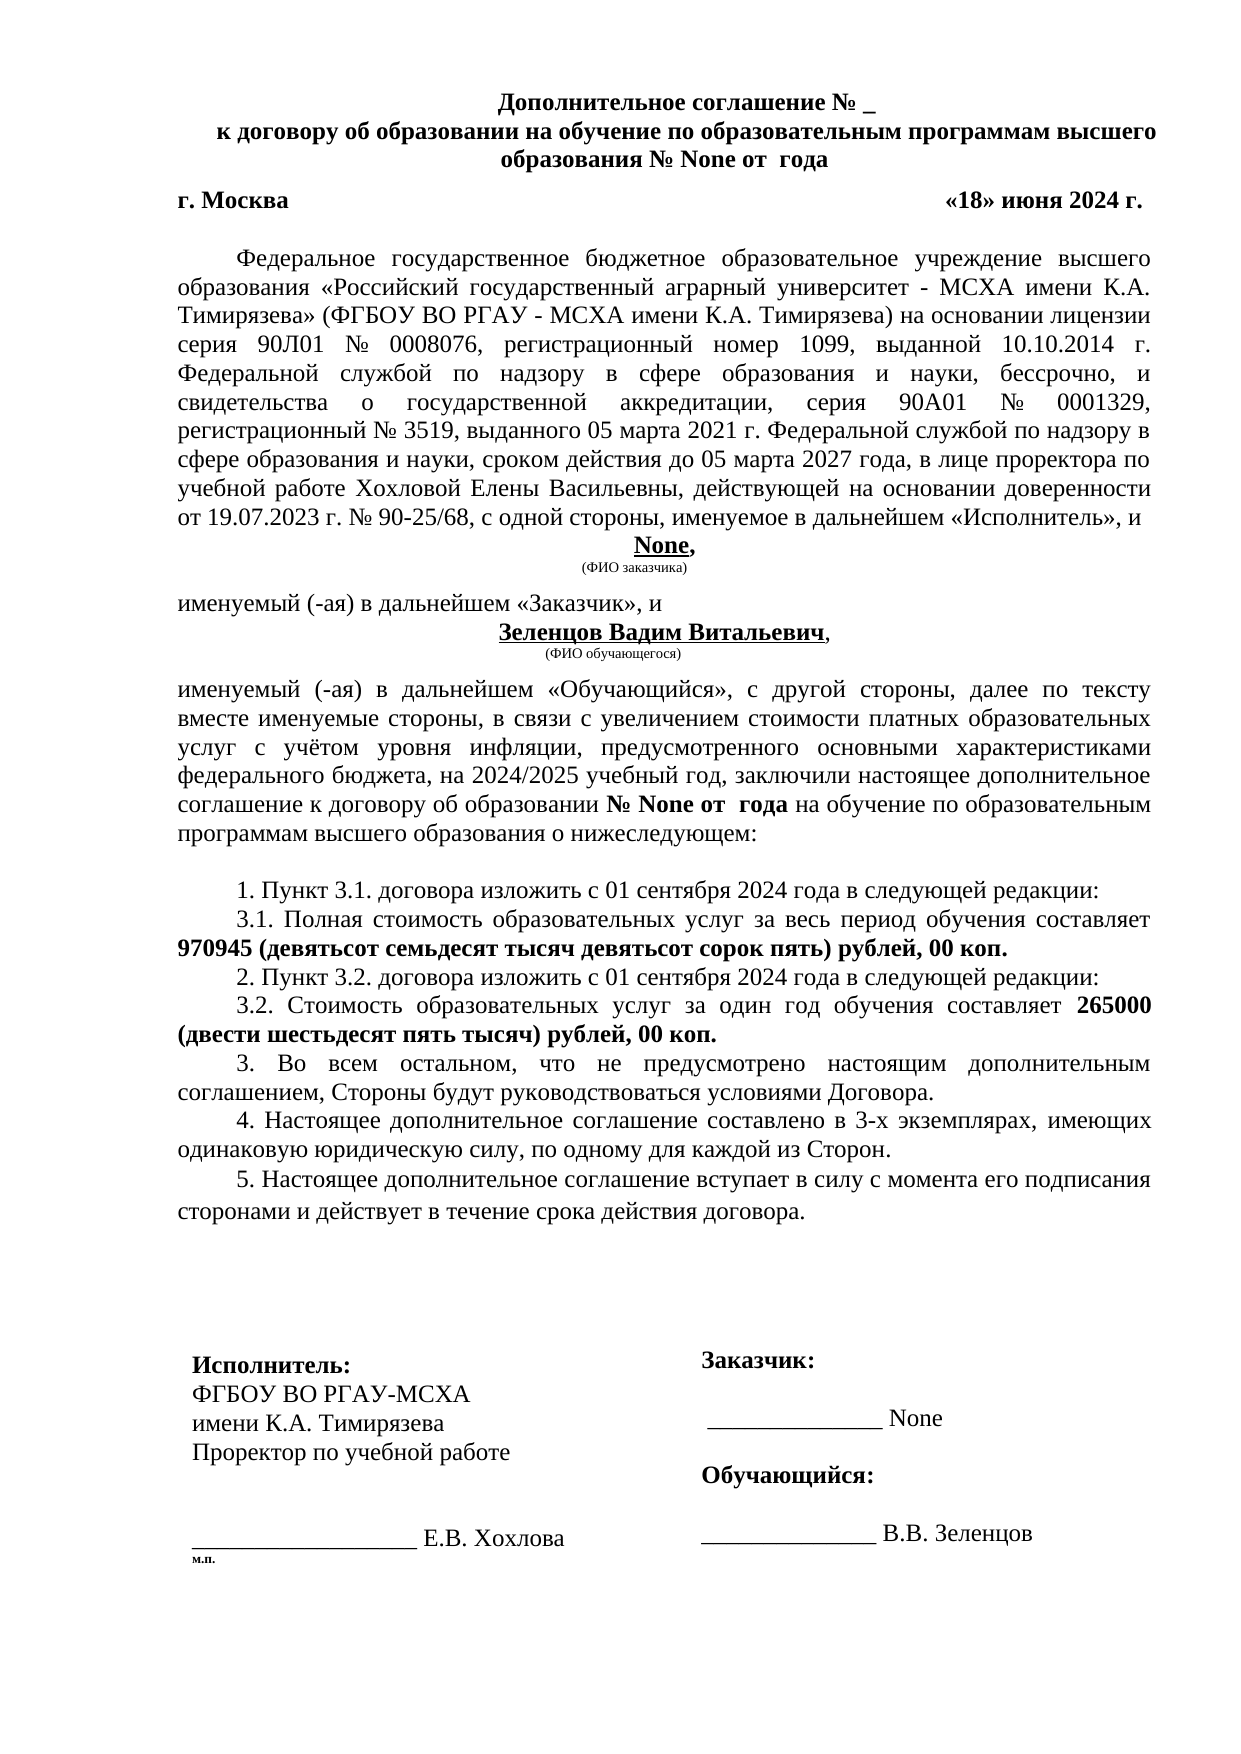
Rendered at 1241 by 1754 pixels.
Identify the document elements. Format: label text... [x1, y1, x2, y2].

text None, [177, 530, 1152, 559]
text Зеленцов Вадим Витальевич, [177, 617, 1152, 645]
text 1. Пункт 3.1. договора изложить с 01 сентября 2024 года в следующей редакции: [177, 875, 1152, 904]
text ______________ None [701, 1403, 1152, 1432]
text (ФИО заказчика) [177, 559, 1152, 588]
text ______________ В.В. Зеленцов [701, 1518, 1152, 1547]
text 5. Настоящее дополнительное соглашение вступает в силу с момента его подписания сторонами и действует в течение срока действия договора. [177, 1163, 1152, 1225]
text именуемый (-ая) в дальнейшем «Заказчик», и [177, 588, 1152, 617]
text 3. Во всем остальном, что не предусмотрено настоящим дополнительным соглашением, Стороны будут руководствоваться условиями Договора. [177, 1048, 1152, 1105]
text 3.2. Стоимость образовательных услуг за один год обучения составляет 265000 (двести шестьдесят пять тысяч) рублей, 00 коп. [177, 990, 1152, 1048]
text 2. Пункт 3.2. договора изложить с 01 сентября 2024 года в следующей редакции: [177, 962, 1152, 990]
text 4. Настоящее дополнительное соглашение составлено в 3-х экземплярах, имеющих одинаковую юридическую силу, по одному для каждой из Сторон. [177, 1105, 1152, 1163]
table_header Исполнитель: ФГБОУ ВО РГАУ-МСХА имени К.А. Тимирязева Проректор по учебной работе __________________ Е.В. Хохлова м.п. [185, 1350, 664, 1611]
text Федеральное государственное бюджетное образовательное учреждение высшего образования «Российский государственный аграрный университет - МСХА имени К.А. Тимирязева» (ФГБОУ ВО РГАУ - МСХА имени К.А. Тимирязева) на основании лицензии серия 90Л01 № 0008076, регистрационный номер 1099, выданной 10.10.2014 г. Федеральной службой по надзору в сфере образования и науки, бессрочно, и свидетельства о государственной аккредитации, серия 90А01 № 0001329, регистрационный № 3519, выданного 05 марта 2021 г. Федеральной службой по надзору в сфере образования и науки, сроком действия до 05 марта 2027 года, в лице проректора по учебной работе Хохловой Елены Васильевны, действующей на основании доверенности от 19.07.2023 г. № 90-25/68, с одной стороны, именуемое в дальнейшем «Исполнитель», и [177, 243, 1152, 530]
text 3.1. Полная стоимость образовательных услуг за весь период обучения составляет 970945 (девятьсот семьдесят тысяч девятьсот сорок пять) рублей, 00 коп. [177, 904, 1152, 962]
text Дополнительное соглашение № _ [177, 87, 1196, 116]
text именуемый (-ая) в дальнейшем «Обучающийся», с другой стороны, далее по тексту вместе именуемые стороны, в связи с увеличением стоимости платных образовательных услуг с учётом уровня инфляции, предусмотренного основными характеристиками федерального бюджета, на 2024/2025 учебный год, заключили настоящее дополнительное соглашение к договору об образовании № None от года на обучение по образовательным программам высшего образования о нижеследующем: [177, 674, 1152, 847]
text Заказчик: [701, 1345, 1152, 1374]
text г. Москва «18» июня 2024 г. [133, 185, 1196, 214]
text (ФИО обучающегося) [177, 645, 1152, 674]
text к договору об образовании на обучение по образовательным программам высшего образования № None от года [133, 116, 1196, 173]
text Обучающийся: [701, 1460, 1152, 1489]
